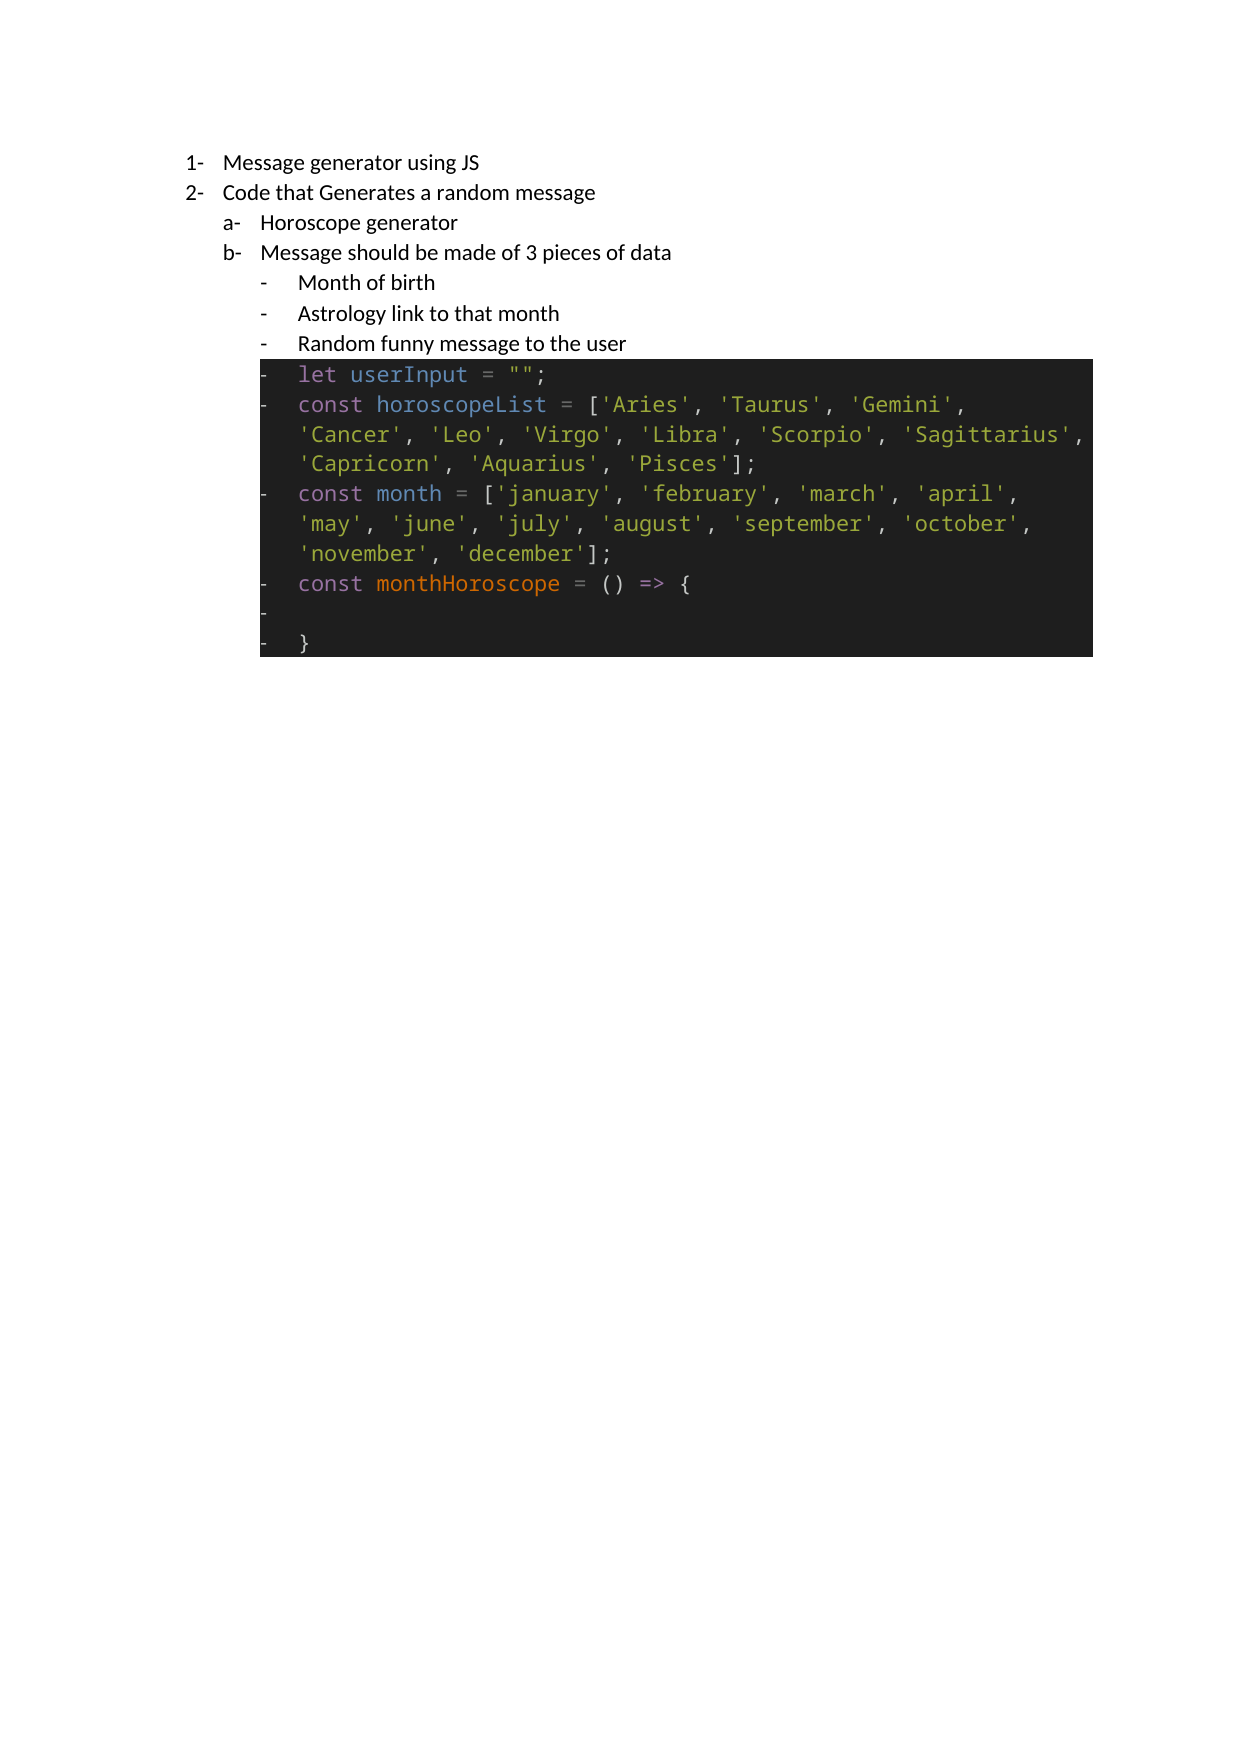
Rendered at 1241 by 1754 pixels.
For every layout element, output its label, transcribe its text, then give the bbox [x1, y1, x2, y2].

list const horoscopeList = ['Aries', 'Taurus', 'Gemini', 'Cancer', 'Leo', 'Virgo', 'Libra', 'Scorpio', 'Sagittarius', 'Capricorn', 'Aquarius', 'Pisces']; [260, 389, 1093, 478]
list Code that Generates a random message [185, 178, 1093, 206]
list Month of birth [260, 268, 1093, 296]
list const monthHoroscope = () => { [260, 568, 1093, 597]
list let userInput = ""; [260, 359, 1093, 389]
list } [260, 627, 1093, 657]
list Message generator using JS [185, 148, 1093, 176]
list Message should be made of 3 pieces of data [223, 238, 1093, 266]
list Horoscope generator [223, 208, 1093, 236]
list Random funny message to the user [260, 329, 1093, 357]
list Astrology link to that month [260, 299, 1093, 327]
list const month = ['january', 'february', 'march', 'april', 'may', 'june', 'july', 'august', 'september', 'october', 'november', 'december']; [260, 478, 1093, 568]
